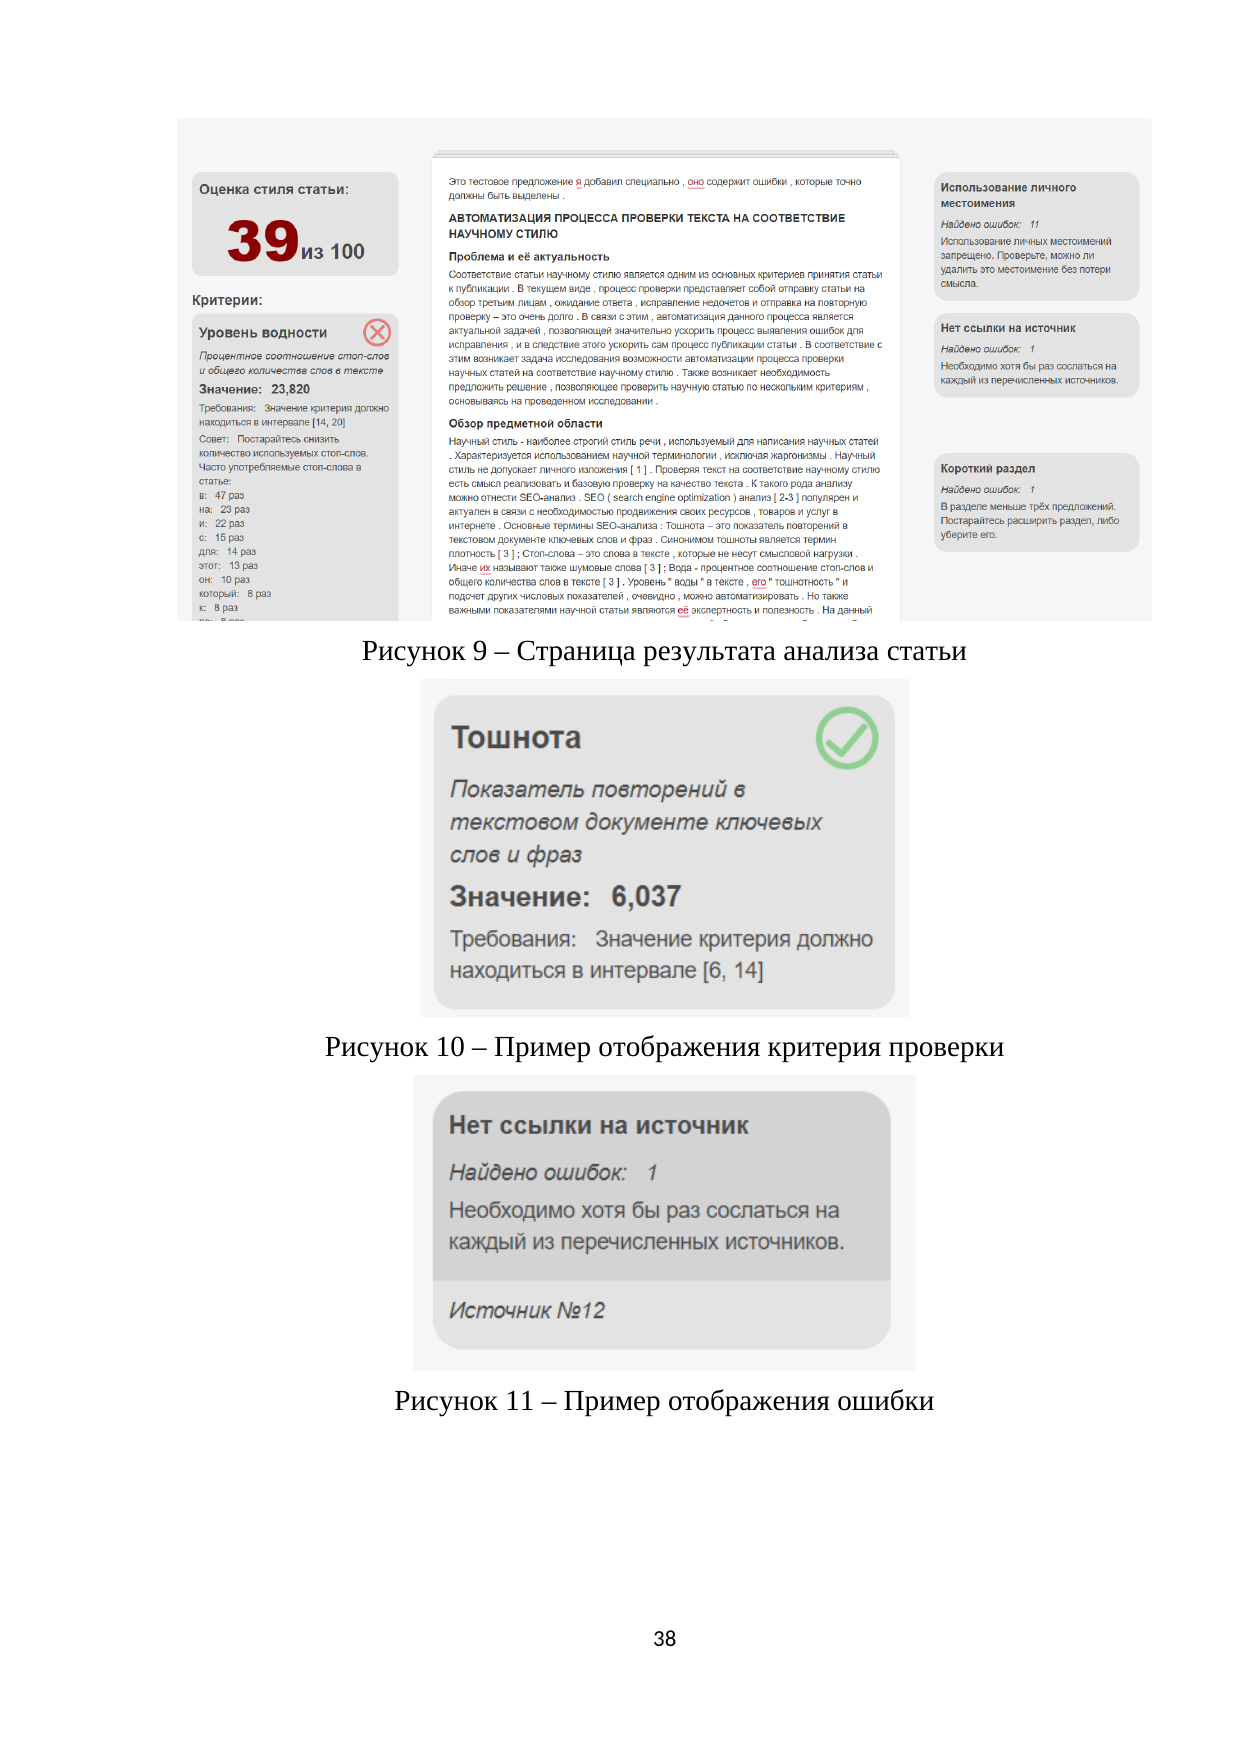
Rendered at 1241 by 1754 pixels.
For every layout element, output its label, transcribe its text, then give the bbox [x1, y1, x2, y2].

text Рисунок 11 – Пример отображения ошибки [177, 1383, 1152, 1416]
picture [419, 679, 910, 1017]
picture [177, 118, 1152, 621]
text Рисунок 9 – Страница результата анализа статьи [177, 633, 1152, 667]
text Рисунок 10 – Пример отображения критерия проверки [177, 1029, 1152, 1063]
picture [413, 1075, 916, 1371]
